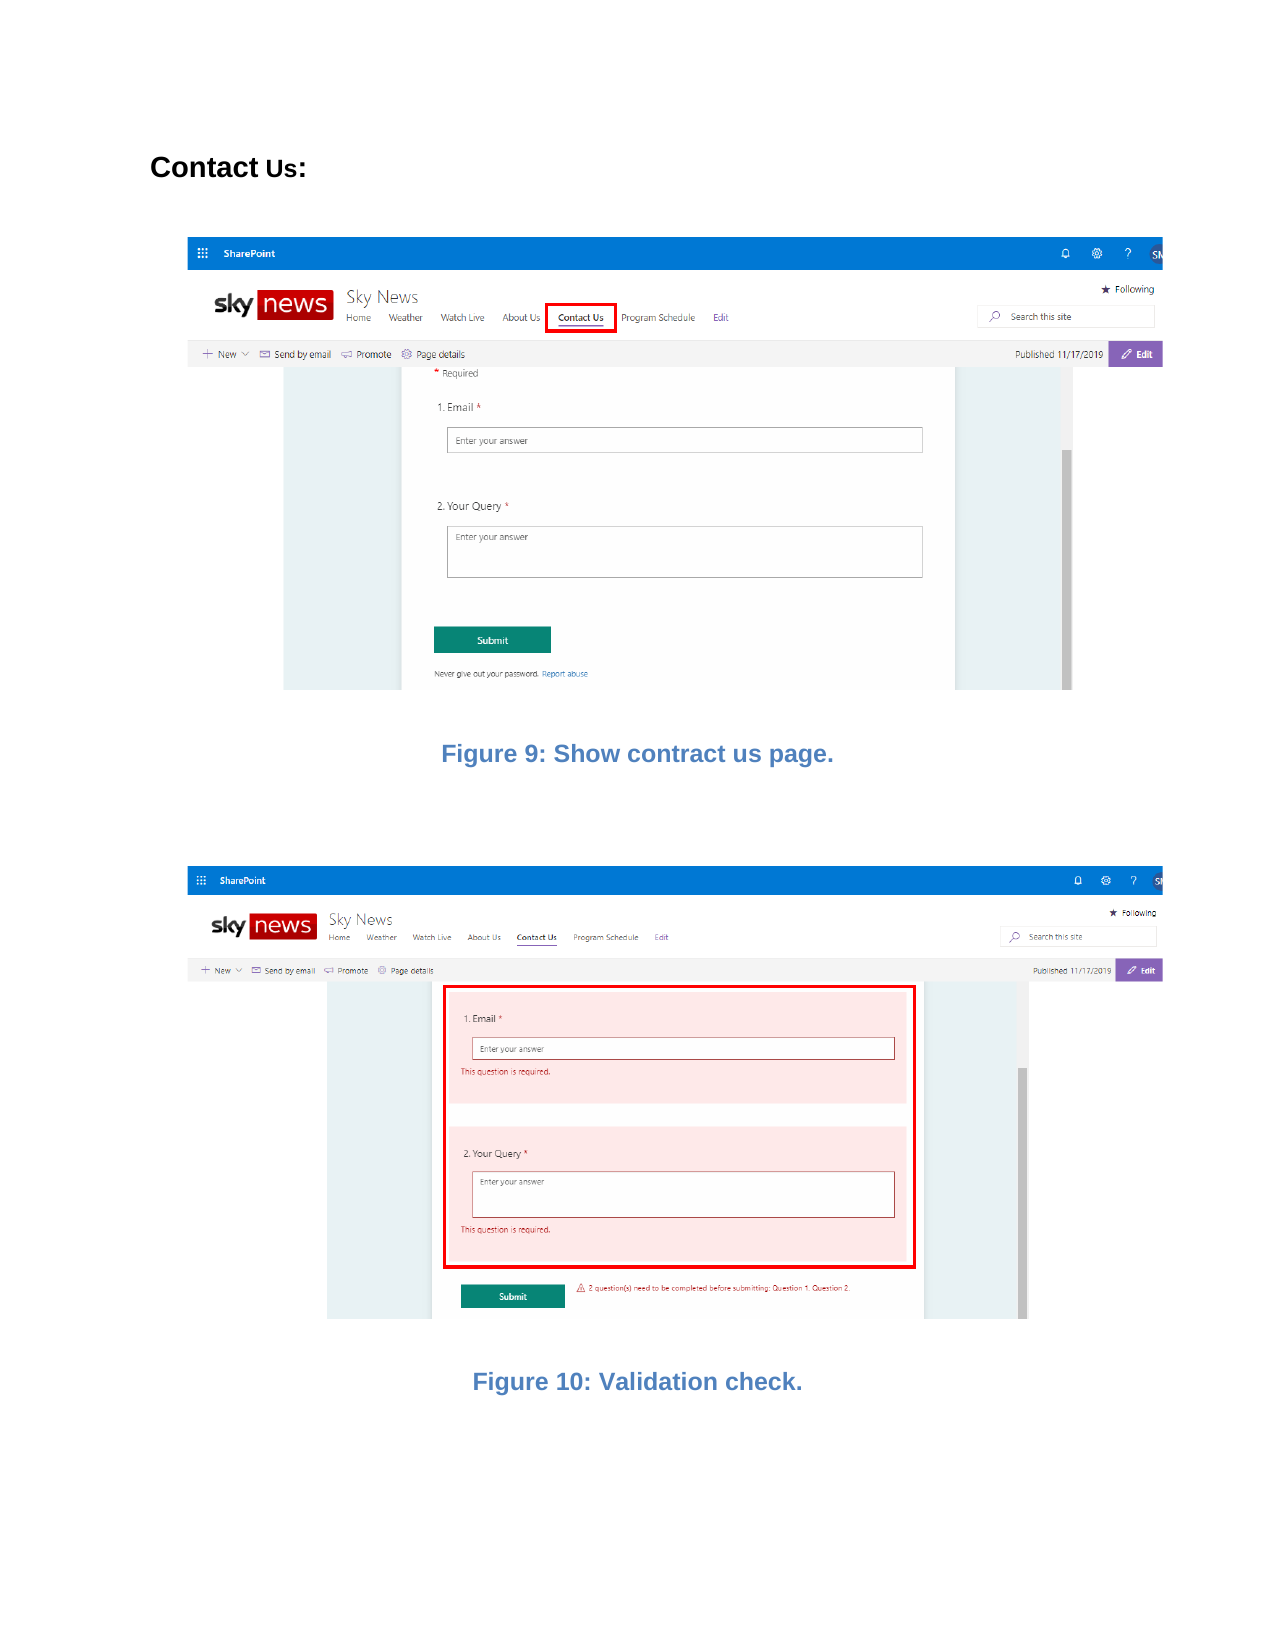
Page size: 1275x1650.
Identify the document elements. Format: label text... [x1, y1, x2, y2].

text Figure 10: Validation check. [150, 1367, 1125, 1396]
picture [187, 866, 1163, 1319]
text Figure 9: Show contract us page. [150, 738, 1125, 767]
text Contact Us: [150, 150, 1125, 183]
picture [187, 237, 1163, 690]
